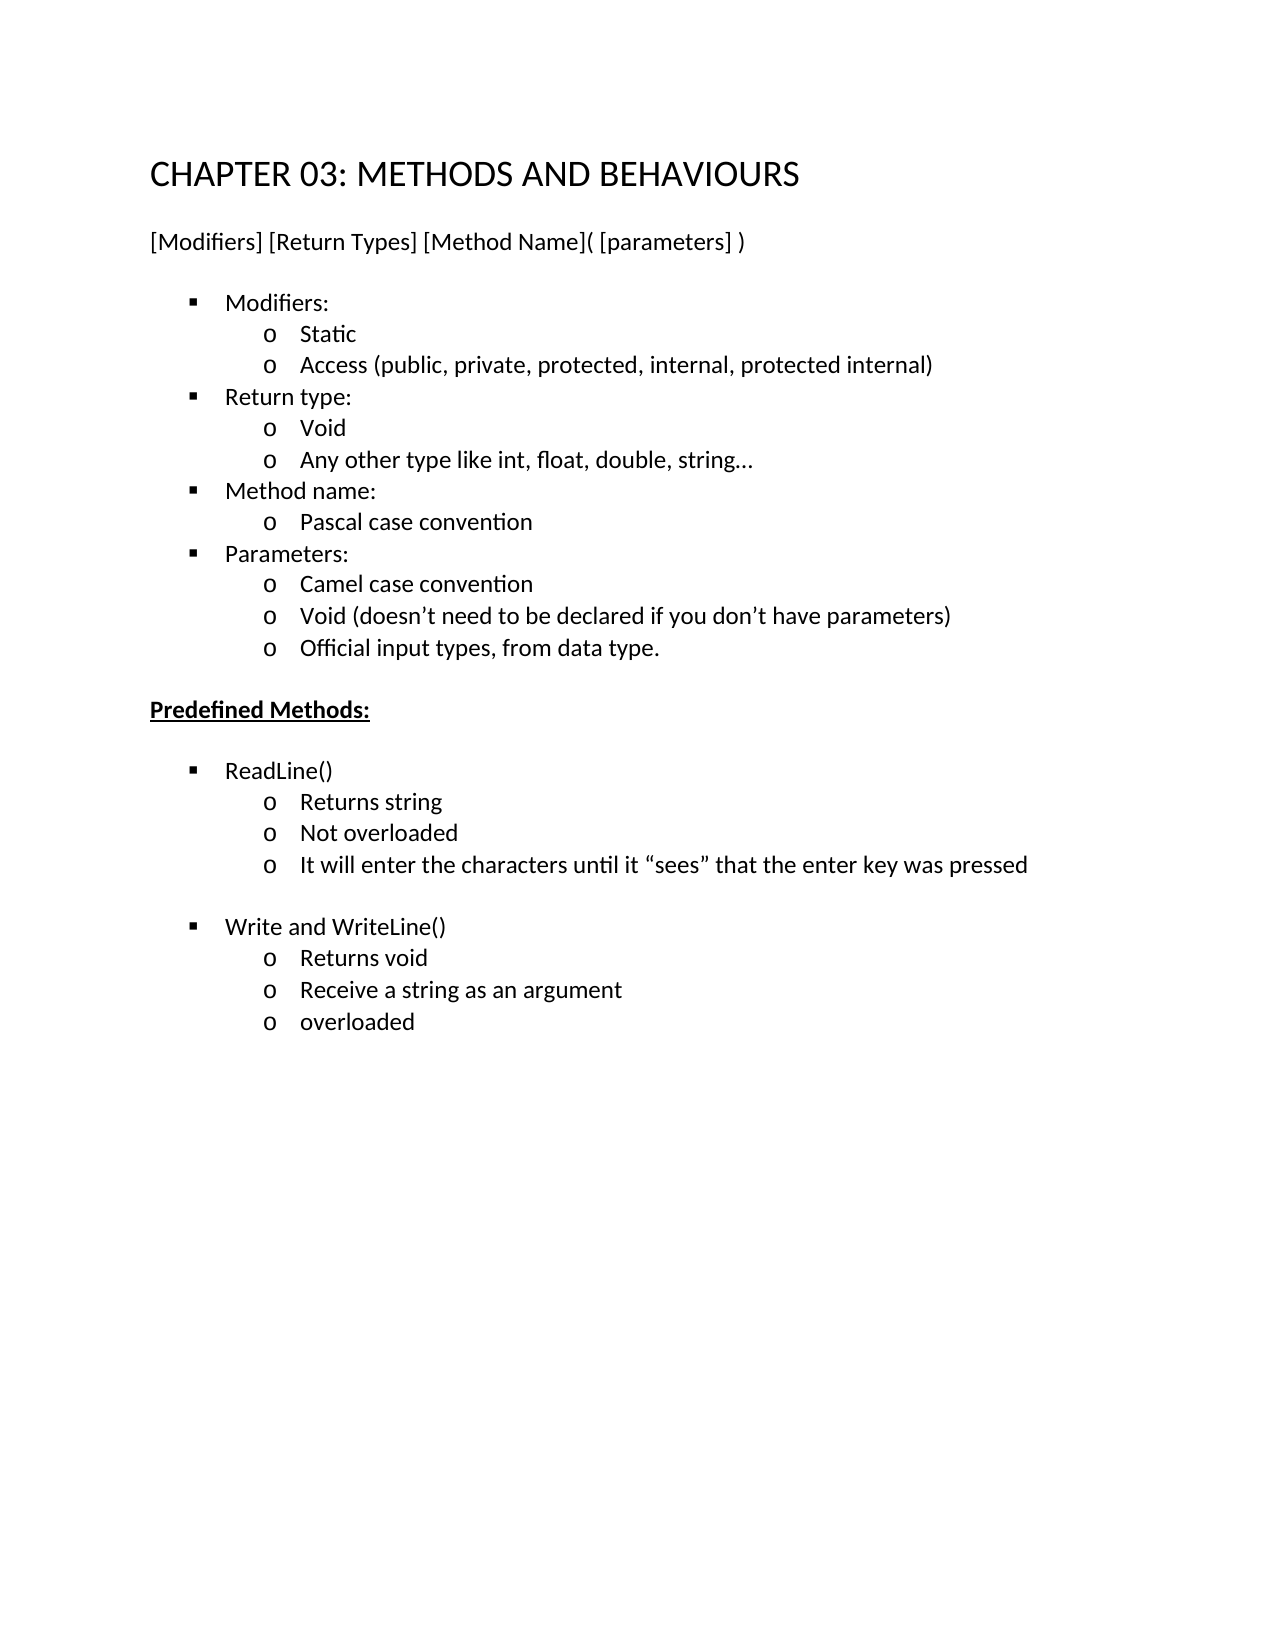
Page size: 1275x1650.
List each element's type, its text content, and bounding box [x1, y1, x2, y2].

list Access (public, private, protected, internal, protected internal) [262, 350, 1125, 381]
list Returns string [262, 786, 1125, 817]
list Not overloaded [262, 817, 1125, 849]
list Method name: [187, 476, 1125, 506]
list Any other type like int, float, double, string… [262, 444, 1125, 476]
text Predefined Methods: [150, 694, 1125, 725]
text [Modifiers] [Return Types] [Method Name]( [parameters] ) [150, 226, 1125, 257]
list Void [262, 412, 1125, 444]
list Parameters: [187, 538, 1125, 568]
list Void (doesn’t need to be declared if you don’t have parameters) [262, 600, 1125, 632]
list Return type: [187, 381, 1125, 412]
text CHAPTER 03: METHODS AND BEHAVIOURS [150, 150, 1125, 196]
list Returns void [262, 942, 1125, 974]
list Write and WriteLine() [187, 912, 1125, 942]
list Camel case convention [262, 568, 1125, 600]
list Pascal case convention [262, 506, 1125, 538]
list Official input types, from data type. [262, 632, 1125, 664]
list It will enter the characters until it “sees” that the enter key was pressed [262, 849, 1125, 912]
list Modifiers: [187, 287, 1125, 318]
list Receive a string as an argument [262, 974, 1125, 1006]
list Static [262, 318, 1125, 350]
list overloaded [262, 1006, 1125, 1037]
list ReadLine() [187, 755, 1125, 786]
